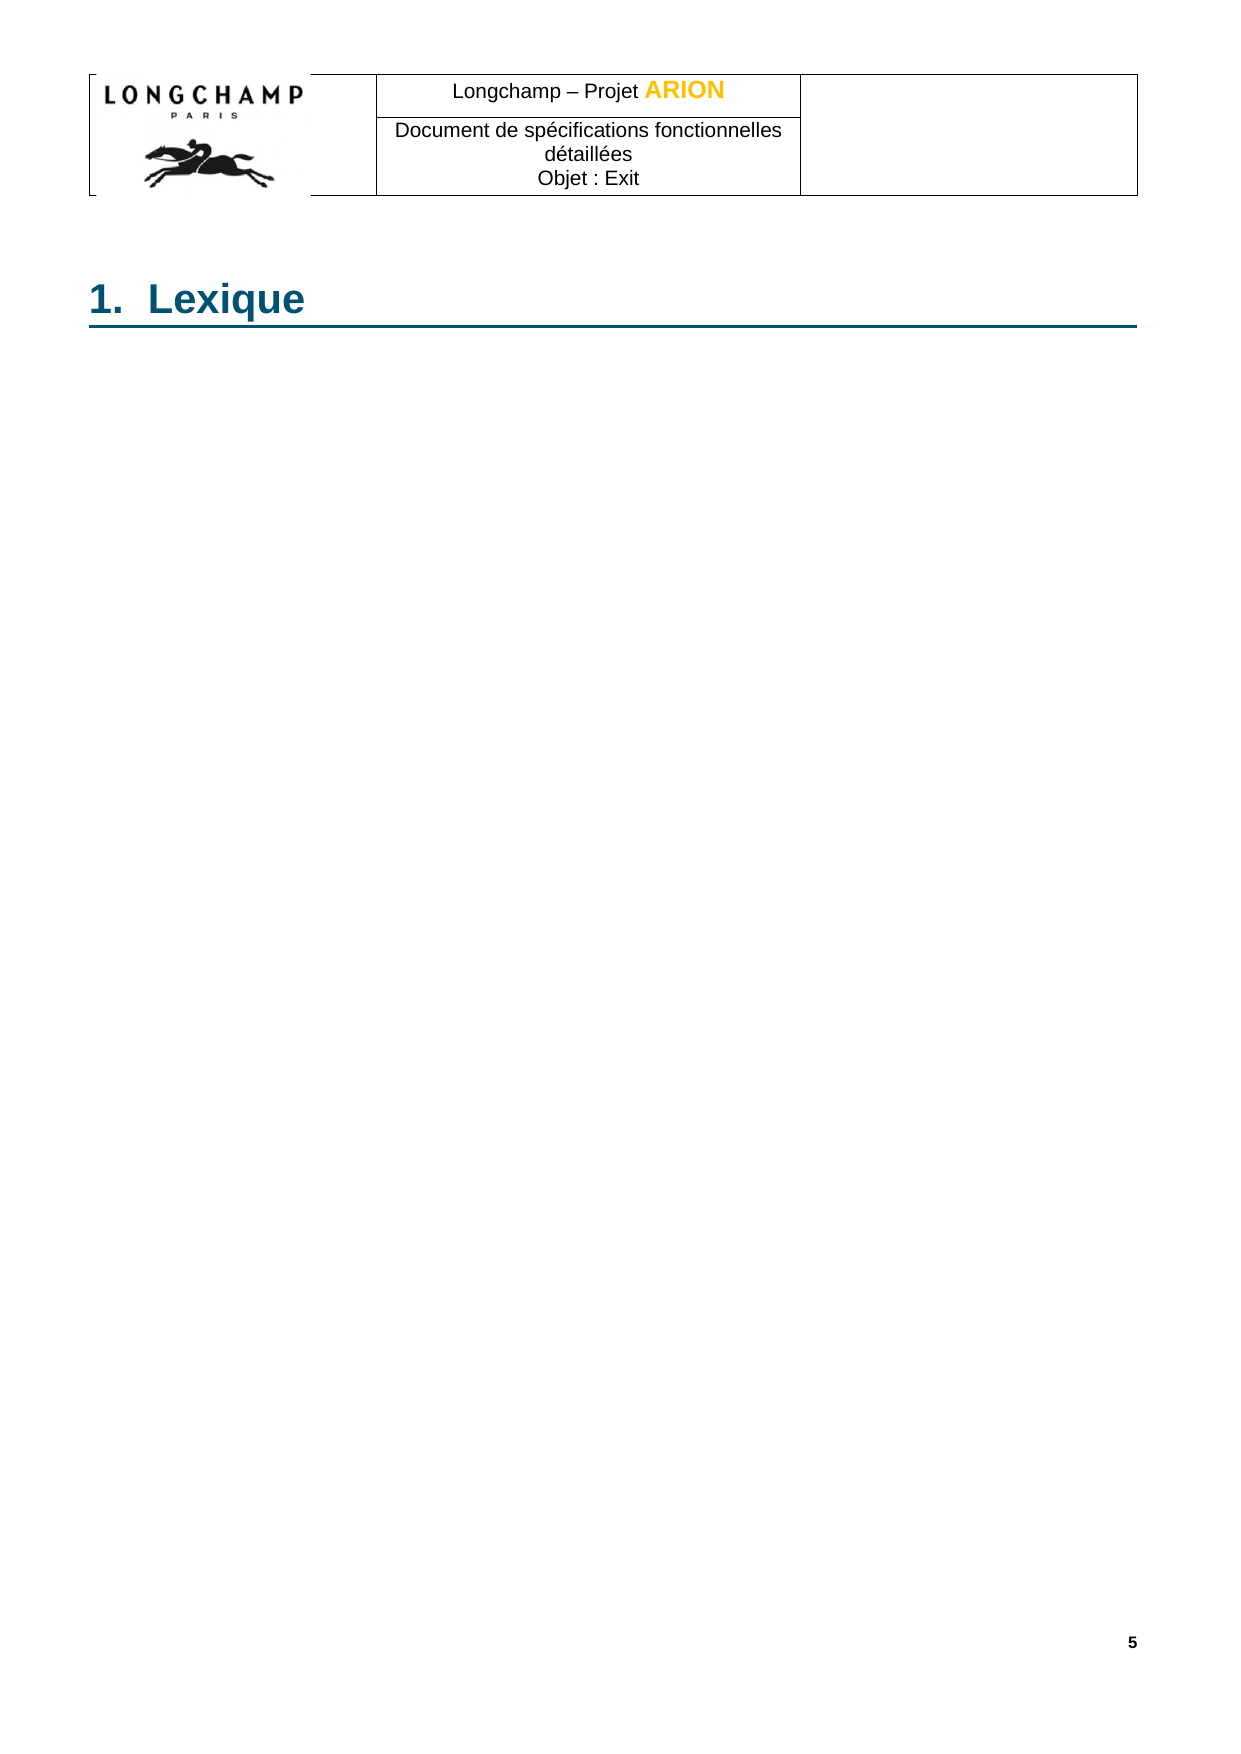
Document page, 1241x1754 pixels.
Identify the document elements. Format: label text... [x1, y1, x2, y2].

picture [96, 74, 311, 196]
text Lexique [89, 275, 1137, 325]
